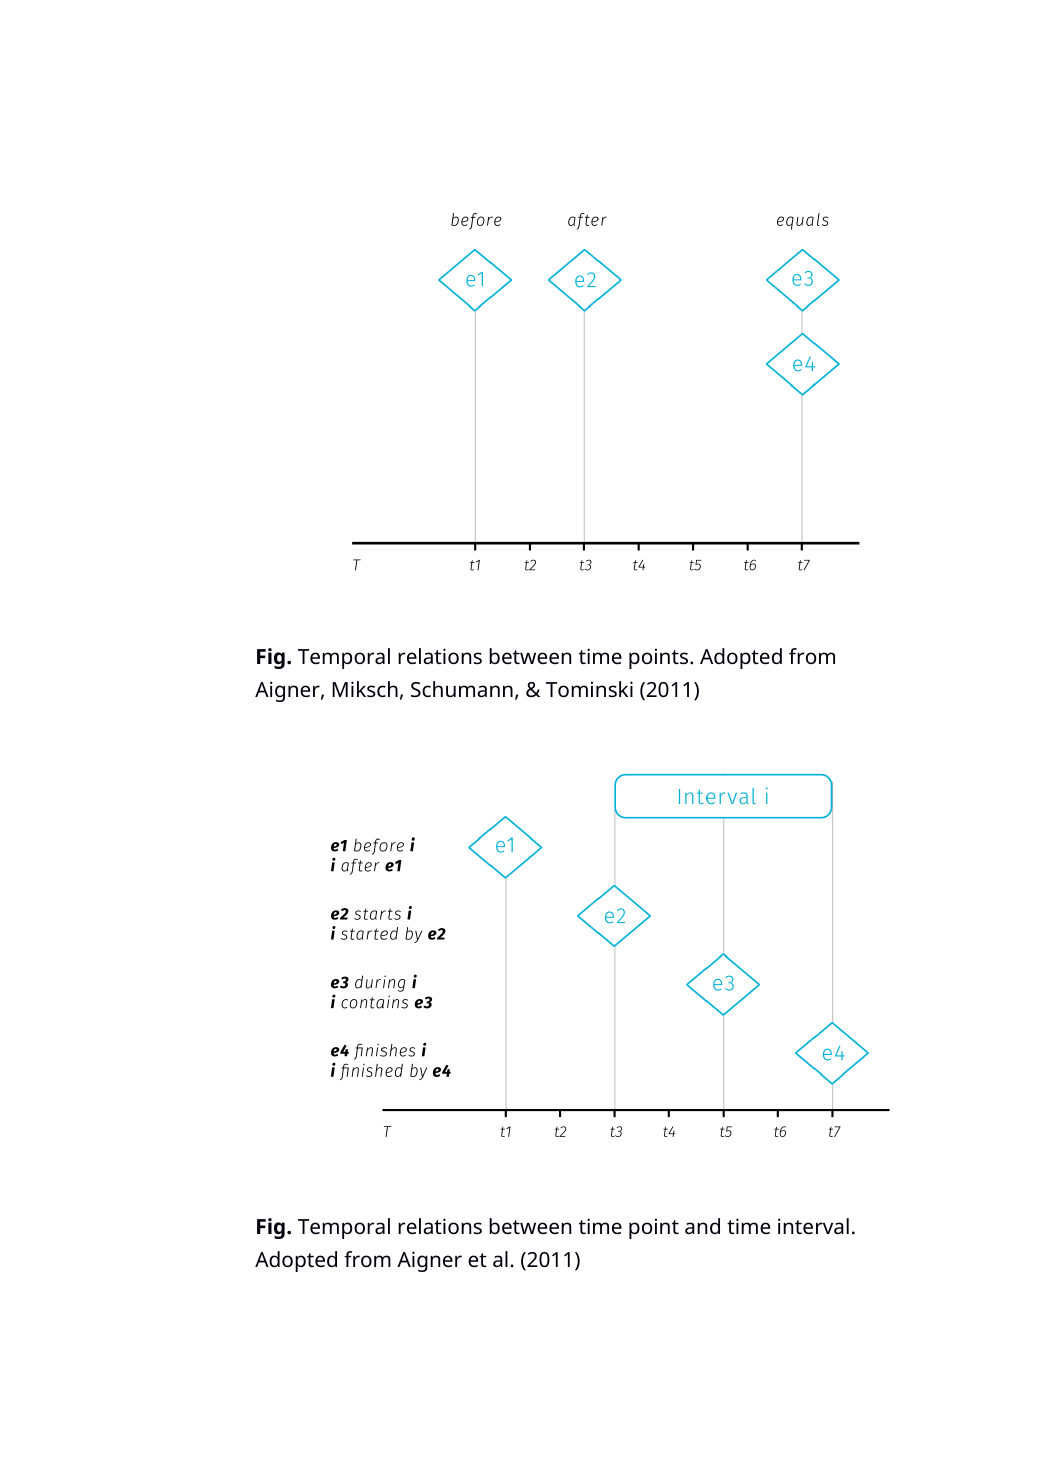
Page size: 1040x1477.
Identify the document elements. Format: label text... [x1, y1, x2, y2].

text Fig. Temporal relations between time points. Adopted from Aigner, Miksch, Schumann, & Tominski (2011) [255, 642, 910, 703]
text Fig. Temporal relations between time point and time interval. Adopted from Aigner et al. (2011) [255, 1212, 910, 1273]
picture [274, 720, 923, 1192]
picture [274, 150, 923, 622]
